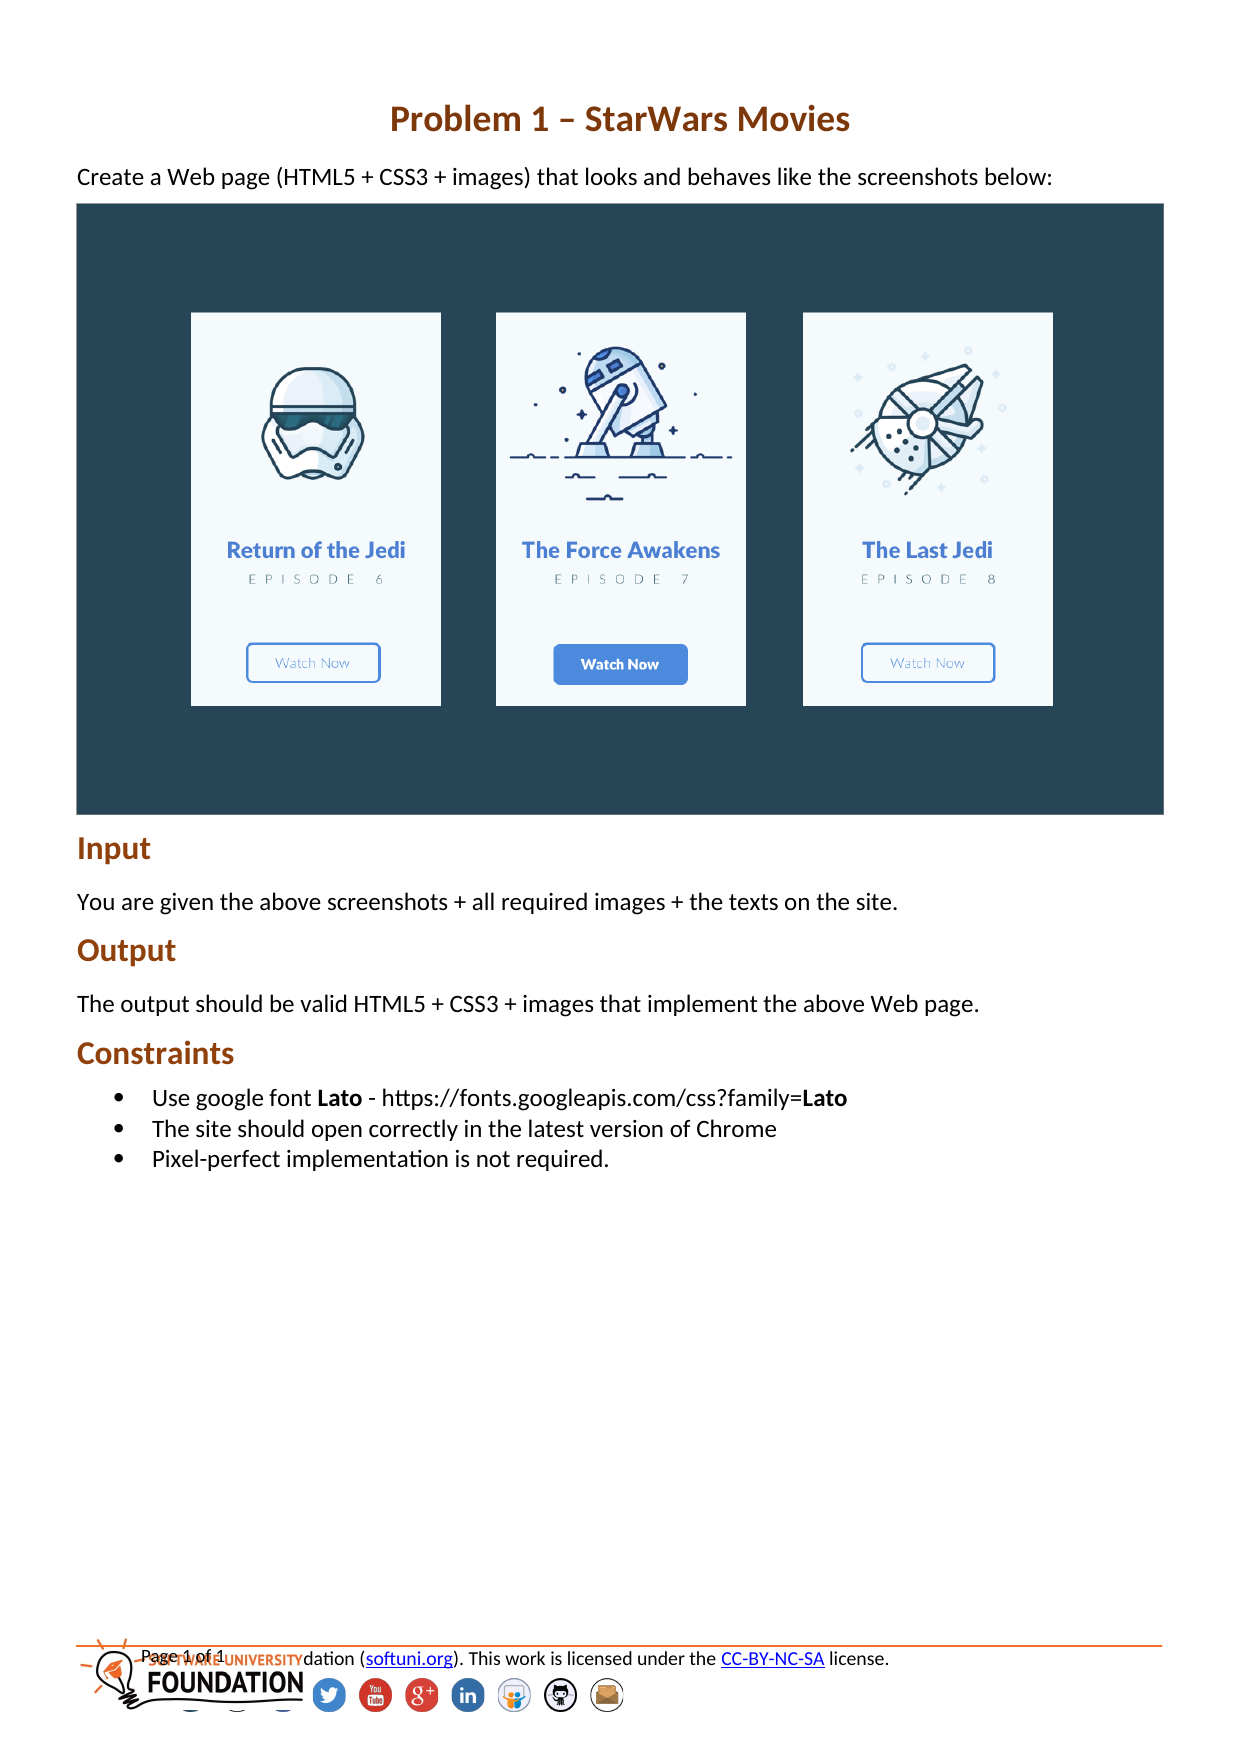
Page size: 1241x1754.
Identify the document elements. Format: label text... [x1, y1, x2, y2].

picture [76, 203, 1164, 815]
text You are given the above screenshots + all required images + the texts on the site. [77, 886, 1163, 917]
subtitle Input [77, 827, 1163, 868]
picture [497, 1678, 531, 1712]
list Pixel-perfect implementation is not required. [114, 1144, 1163, 1174]
picture [544, 1678, 577, 1712]
picture [451, 1678, 485, 1712]
picture [79, 1647, 303, 1712]
picture [359, 1678, 392, 1712]
picture [312, 1678, 346, 1712]
subtitle Problem 1 – StarWars Movies [77, 95, 1163, 141]
list Use google font Lato - https://fonts.googleapis.com/css?family=Lato [114, 1083, 1163, 1113]
picture [405, 1678, 439, 1712]
text The output should be valid HTML5 + CSS3 + images that implement the above Web page. [77, 989, 1163, 1019]
picture [590, 1678, 624, 1712]
subtitle Output [77, 929, 1163, 970]
text Create a Web page (HTML5 + CSS3 + images) that looks and behaves like the screenshots below: [77, 161, 1163, 191]
picture [79, 1637, 303, 1645]
list The site should open correctly in the latest version of Chrome [114, 1113, 1163, 1144]
subtitle Constraints [77, 1032, 1163, 1072]
